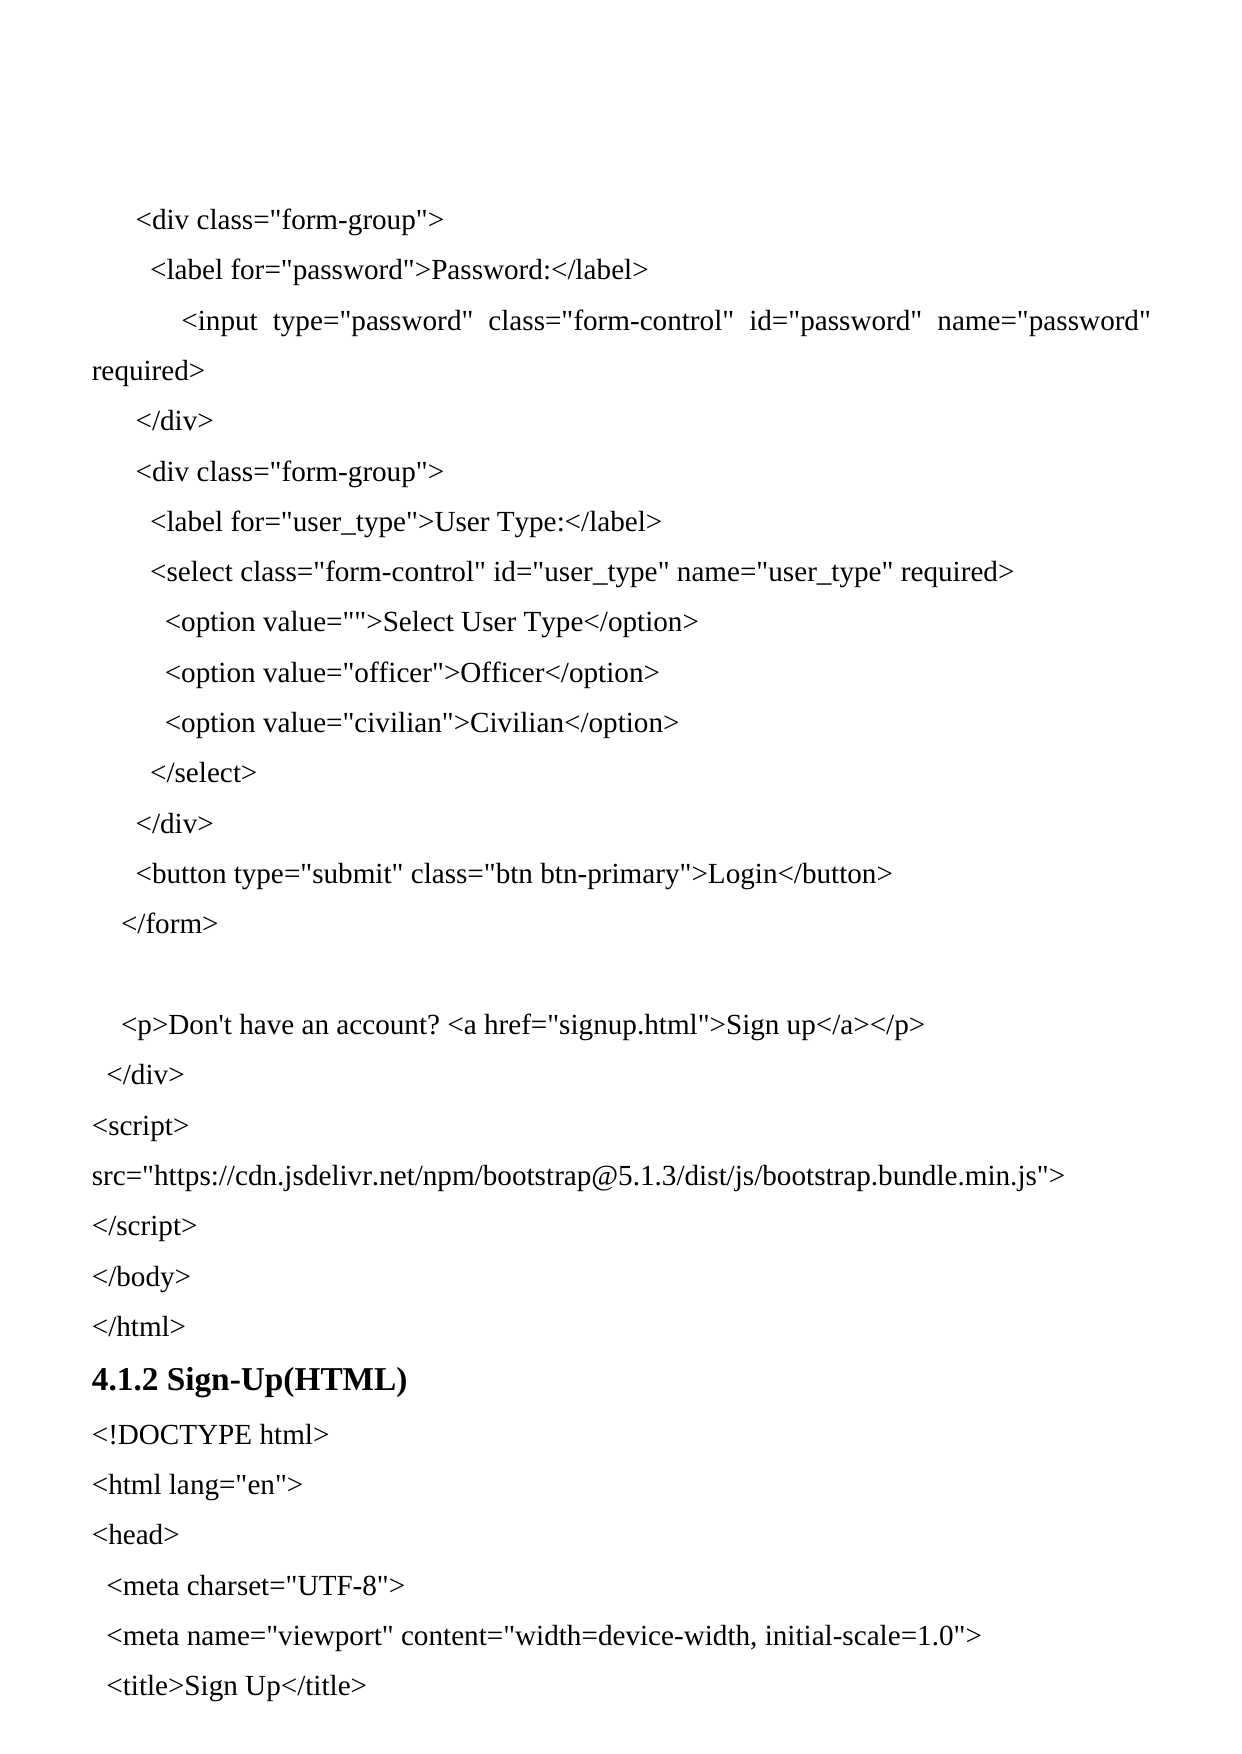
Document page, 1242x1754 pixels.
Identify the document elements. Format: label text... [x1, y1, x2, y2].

text </div> [92, 1057, 1152, 1091]
text <button type="submit" class="btn btn-primary">Login</button> [92, 856, 1152, 890]
text </div> [92, 806, 1152, 839]
text </form> [92, 906, 1152, 940]
text <meta charset="UTF-8"> [92, 1568, 1152, 1601]
text <label for="password">Password:</label> [92, 252, 1152, 286]
text <html lang="en"> [92, 1467, 1152, 1501]
text 4.1.2 Sign-Up(HTML) [92, 1359, 1152, 1398]
text <script> src="https://cdn.jsdelivr.net/npm/bootstrap@5.1.3/dist/js/bootstrap.bundle.min.js"> [92, 1108, 1152, 1192]
text </script> [92, 1208, 1152, 1242]
text <input type="password" class="form-control" id="password" name="password" required> [92, 303, 1152, 387]
text </div> [92, 403, 1152, 437]
text </html> [92, 1309, 1152, 1342]
text </select> [92, 756, 1152, 789]
text <option value="civilian">Civilian</option> [92, 705, 1152, 739]
text <!DOCTYPE html> [92, 1417, 1152, 1450]
text <meta name="viewport" content="width=device-width, initial-scale=1.0"> [92, 1618, 1152, 1652]
text <label for="user_type">User Type:</label> [92, 504, 1152, 537]
text <title>Sign Up</title> [92, 1668, 1152, 1702]
text <head> [92, 1517, 1152, 1551]
text <option value="officer">Officer</option> [92, 655, 1152, 688]
text <div class="form-group"> [92, 202, 1152, 236]
text <div class="form-group"> [92, 454, 1152, 487]
text <select class="form-control" id="user_type" name="user_type" required> [92, 554, 1152, 588]
text </body> [92, 1259, 1152, 1292]
text <option value="">Select User Type</option> [92, 604, 1152, 638]
text <p>Don't have an account? <a href="signup.html">Sign up</a></p> [92, 1007, 1152, 1041]
